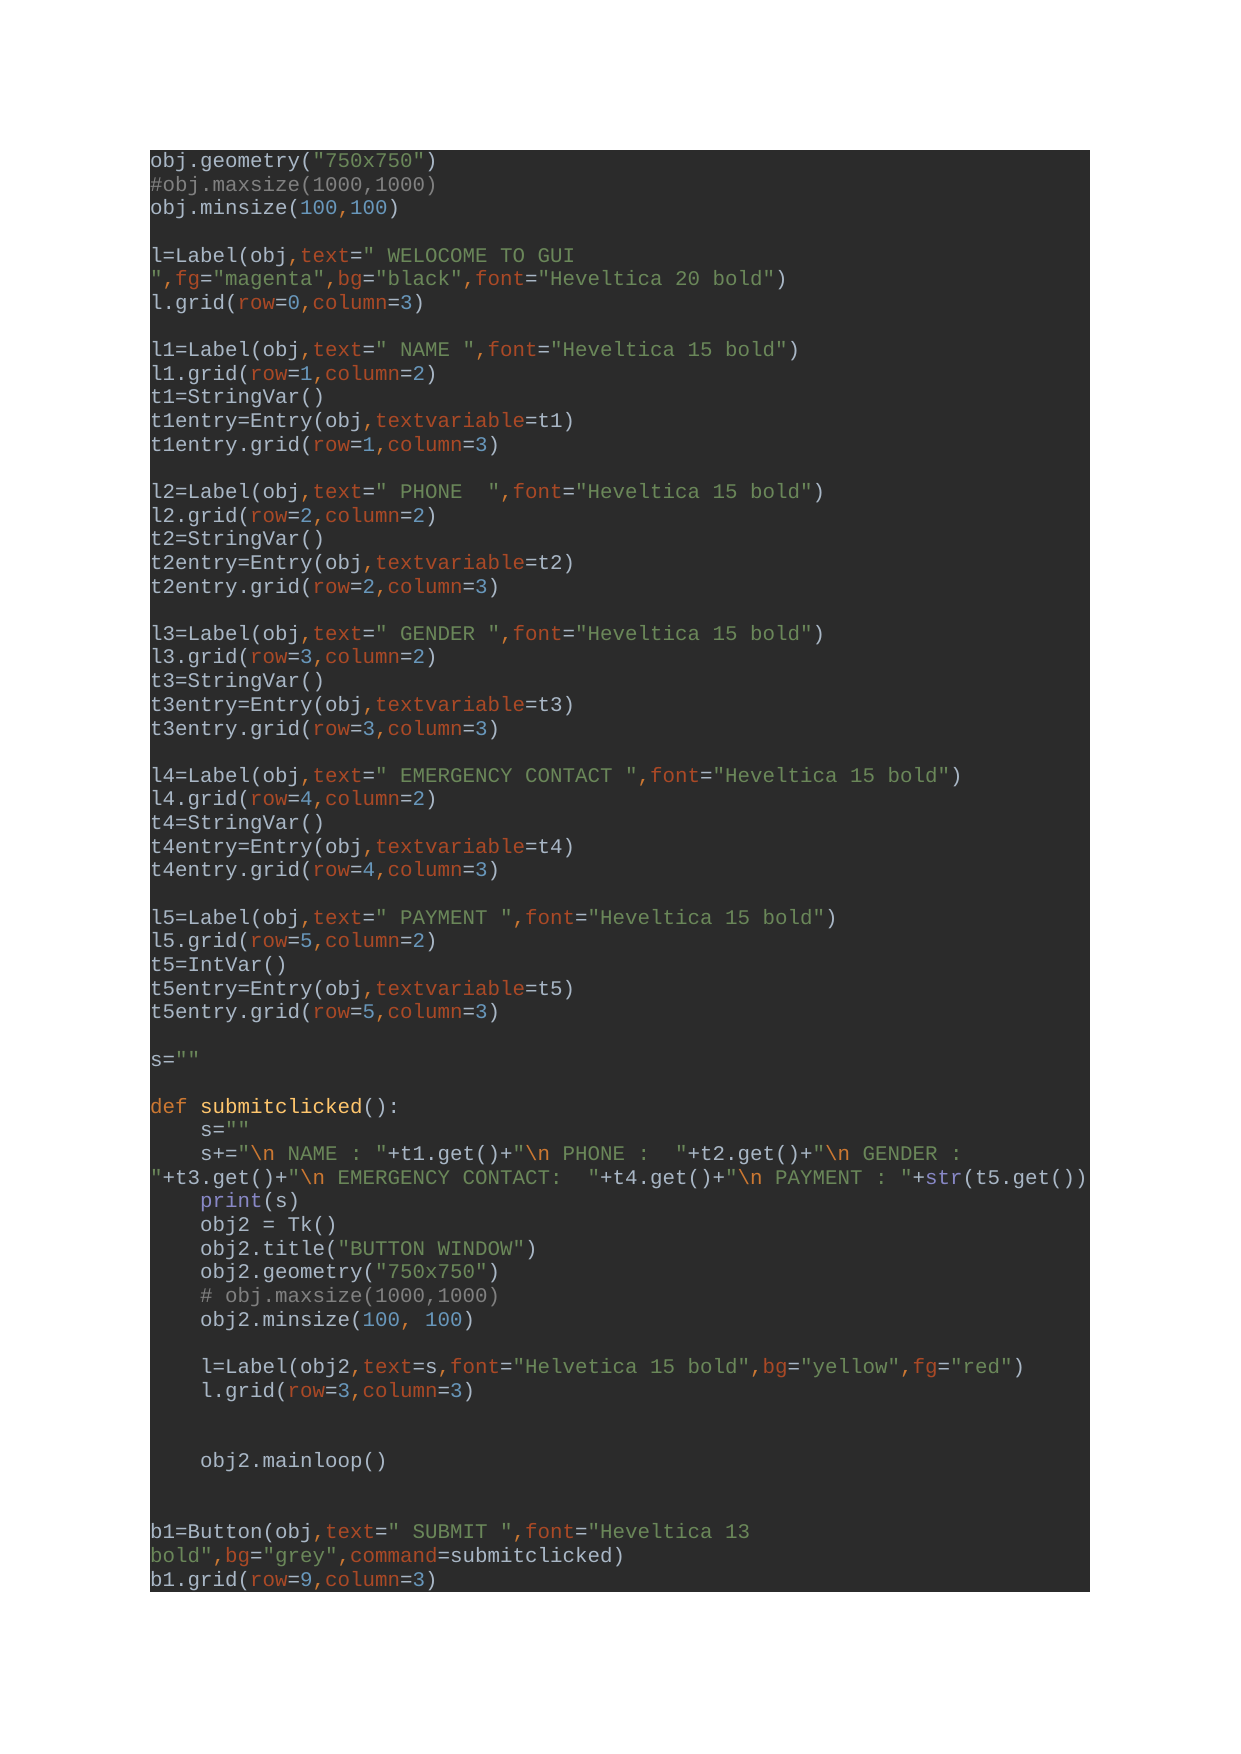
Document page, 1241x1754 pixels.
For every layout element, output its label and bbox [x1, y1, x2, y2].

text [150, 150, 1090, 1592]
